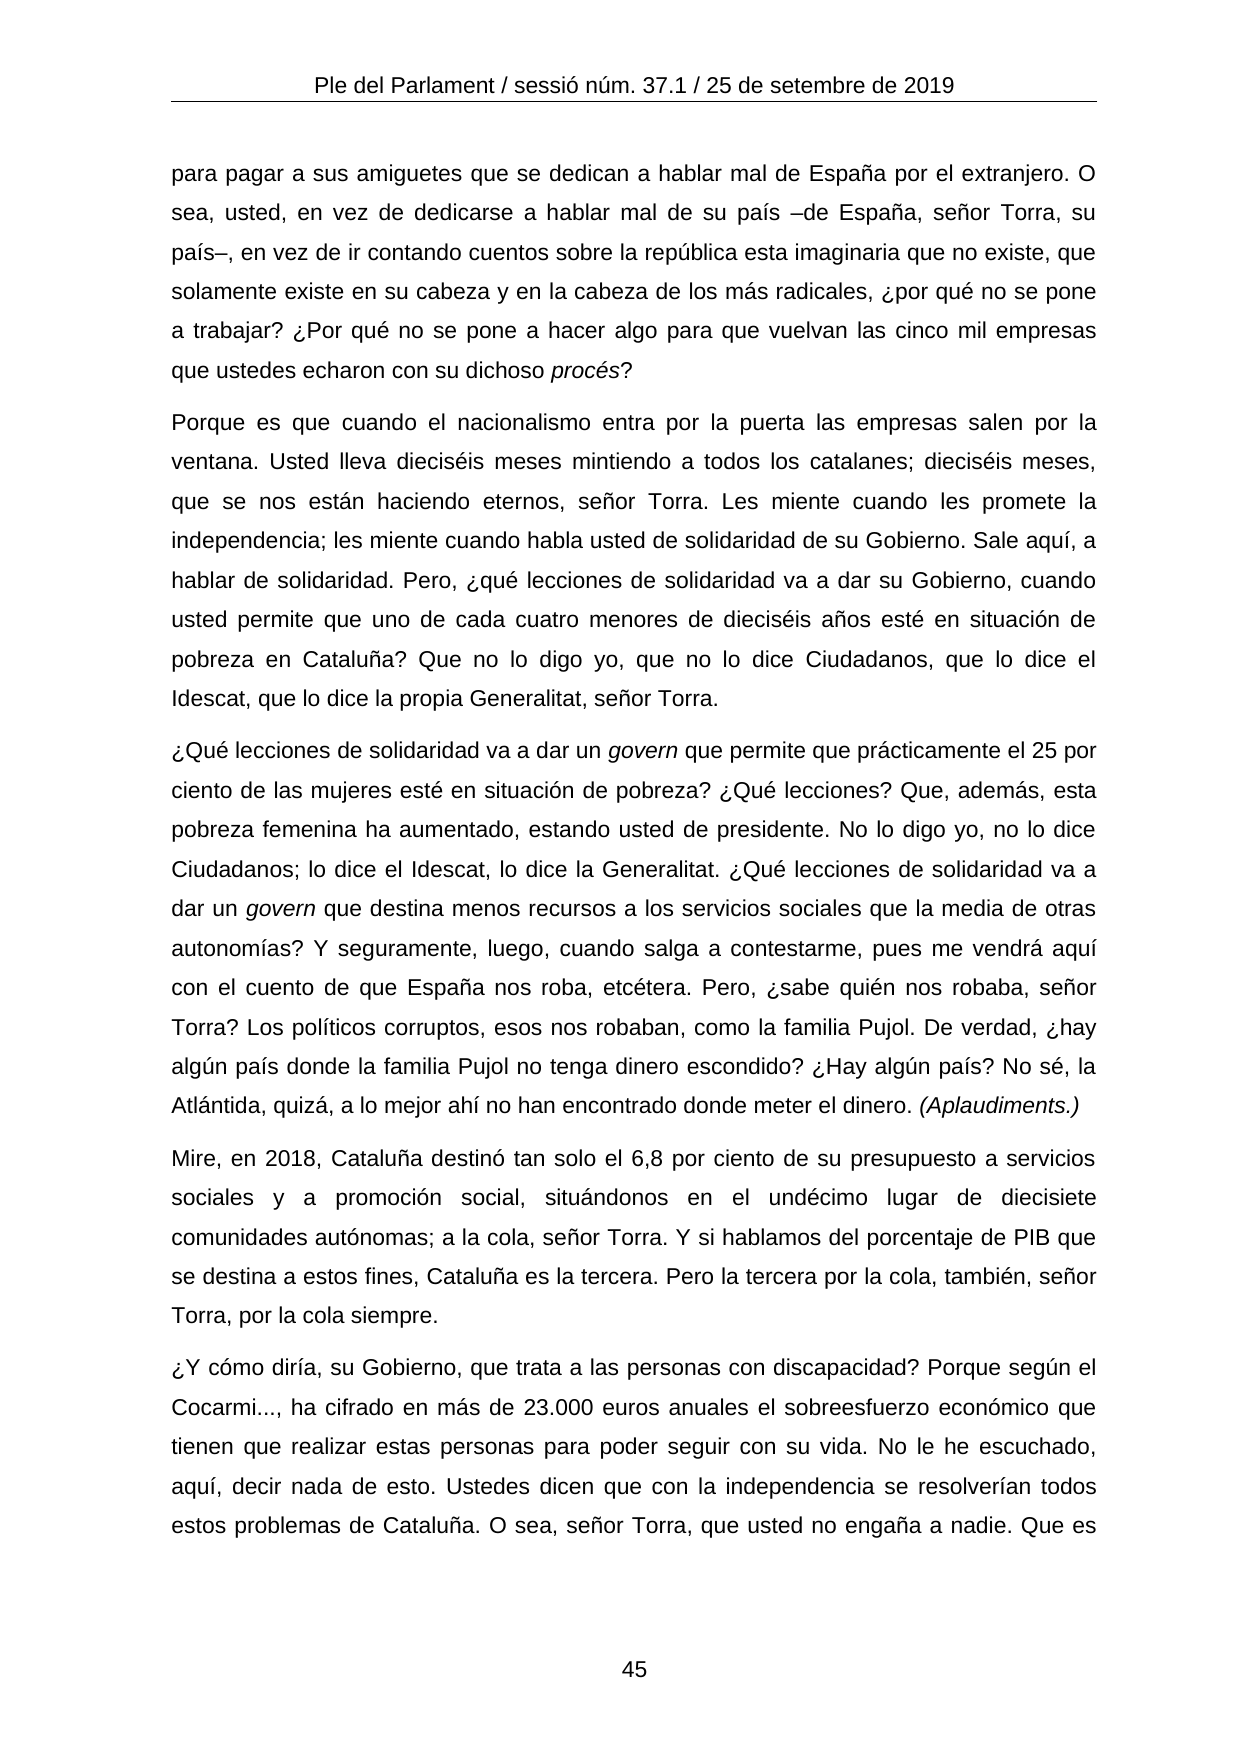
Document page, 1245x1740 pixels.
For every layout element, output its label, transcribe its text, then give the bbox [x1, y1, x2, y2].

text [171, 159, 1097, 383]
text ¿Qué lecciones de solidaridad va a dar un govern que permite que prácticamente el 25 por ciento de las mujeres esté en situación de pobreza? ¿Qué lecciones? Que, además, esta pobreza femenina ha aumentado, estando usted de presidente. No lo digo yo, no lo dice Ciudadanos; lo dice el Idescat, lo dice la Generalitat. ¿Qué lecciones de solidaridad va a dar un govern que destina menos recursos a los servicios sociales que la media de otras autonomías? Y seguramente, luego, cuando salga a contestarme, pues me vendrá aquí con el cuento de que España nos roba, etcétera. Pero, ¿sabe quién nos robaba, señor Torra? Los políticos corruptos, esos nos robaban, como la familia Pujol. De verdad, ¿hay algún país donde la familia Pujol no tenga dinero escondido? ¿Hay algún país? No sé, la Atlántida, quizá, a lo mejor ahí no han encontrado donde meter el dinero. (Aplaudiments.) [171, 737, 1097, 1119]
text Mire, en 2018, Cataluña destinó tan solo el 6,8 por ciento de su presupuesto a servicios sociales y a promoción social, situándonos en el undécimo lugar de diecisiete comunidades autónomas; a la cola, señor Torra. Y si hablamos del porcentaje de PIB que se destina a estos fines, Cataluña es la tercera. Pero la tercera por la cola, también, señor Torra, por la cola siempre. [171, 1144, 1097, 1329]
text Porque es que cuando el nacionalismo entra por la puerta las empresas salen por la ventana. Usted lleva dieciséis meses mintiendo a todos los catalanes; dieciséis meses, que se nos están haciendo eternos, señor Torra. Les miente cuando les promete la independencia; les miente cuando habla usted de solidaridad de su Gobierno. Sale aquí, a hablar de solidaridad. Pero, ¿qué lecciones de solidaridad va a dar su Gobierno, cuando usted permite que uno de cada cuatro menores de dieciséis años esté en situación de pobreza en Cataluña? Que no lo digo yo, que no lo dice Ciudadanos, que lo dice el Idescat, que lo dice la propia Generalitat, señor Torra. [171, 409, 1097, 712]
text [171, 1354, 1097, 1539]
